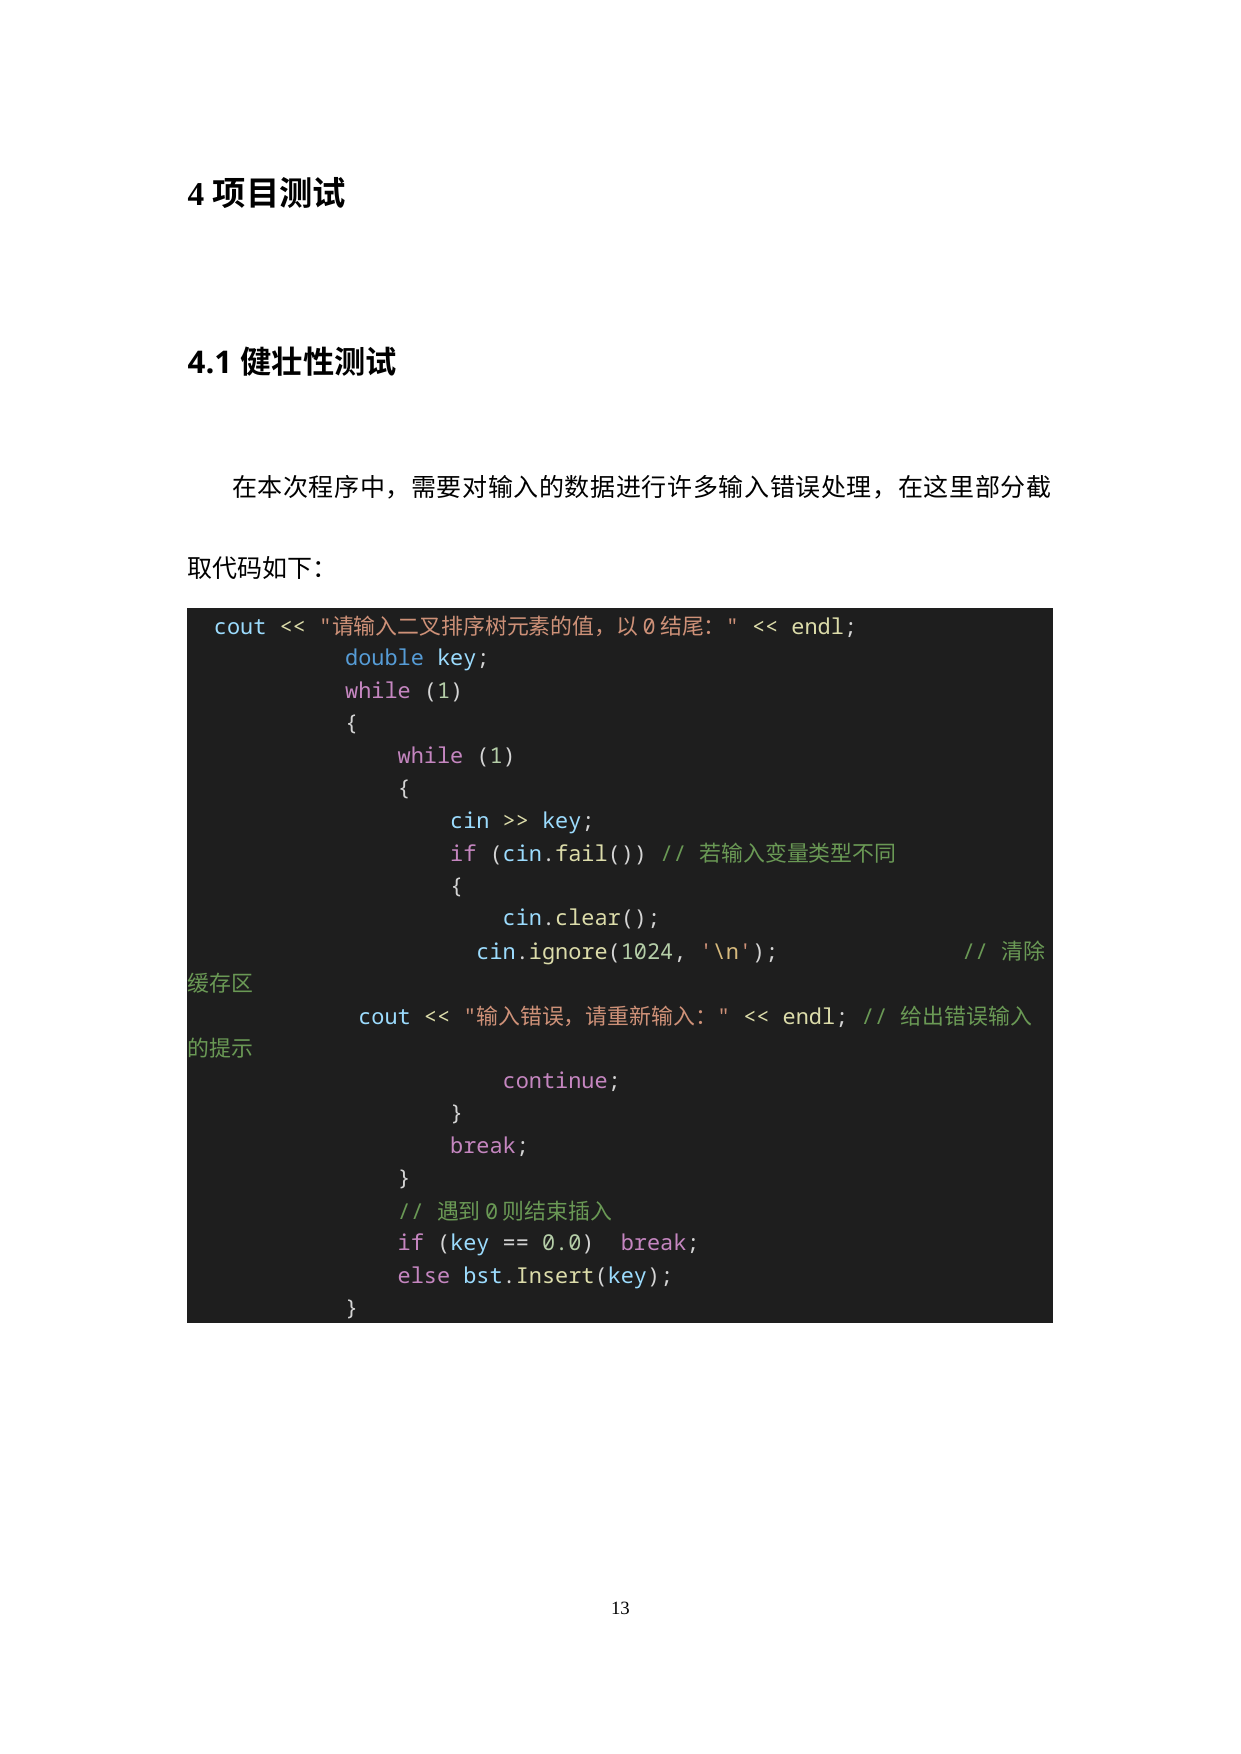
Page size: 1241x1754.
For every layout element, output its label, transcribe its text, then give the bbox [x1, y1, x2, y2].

subtitle 4.1 健壮性测试 [187, 328, 1053, 393]
text 在本次程序中，需要对输入的数据进行许多输入错误处理，在这里部分截取代码如下： [187, 453, 1053, 599]
text } [187, 1096, 1053, 1128]
text cin >> key; [187, 803, 1053, 836]
text { [187, 868, 1053, 901]
text if (cin.fail()) // 若输入变量类型不同 [187, 836, 1053, 868]
text cin.ignore(1024, '\n'); // 清除缓存区 [187, 933, 1053, 998]
text // 遇到0则结束插入 [187, 1193, 1053, 1226]
text break; [187, 1128, 1053, 1161]
text { [187, 706, 1053, 738]
text cout << "输入错误，请重新输入：" << endl; // 给出错误输入的提示 [187, 998, 1053, 1063]
text } [187, 1161, 1053, 1193]
text while (1) [187, 673, 1053, 706]
text while (1) [187, 738, 1053, 771]
text cin.clear(); [187, 901, 1053, 933]
text cout << "请输入二叉排序树元素的值，以0结尾：" << endl; [187, 608, 1053, 641]
text } [187, 1291, 1053, 1323]
text else bst.Insert(key); [187, 1258, 1053, 1291]
subtitle 4 项目测试 [187, 158, 1053, 223]
text double key; [187, 641, 1053, 673]
text continue; [187, 1063, 1053, 1096]
text if (key == 0.0) break; [187, 1226, 1053, 1258]
text { [187, 771, 1053, 803]
